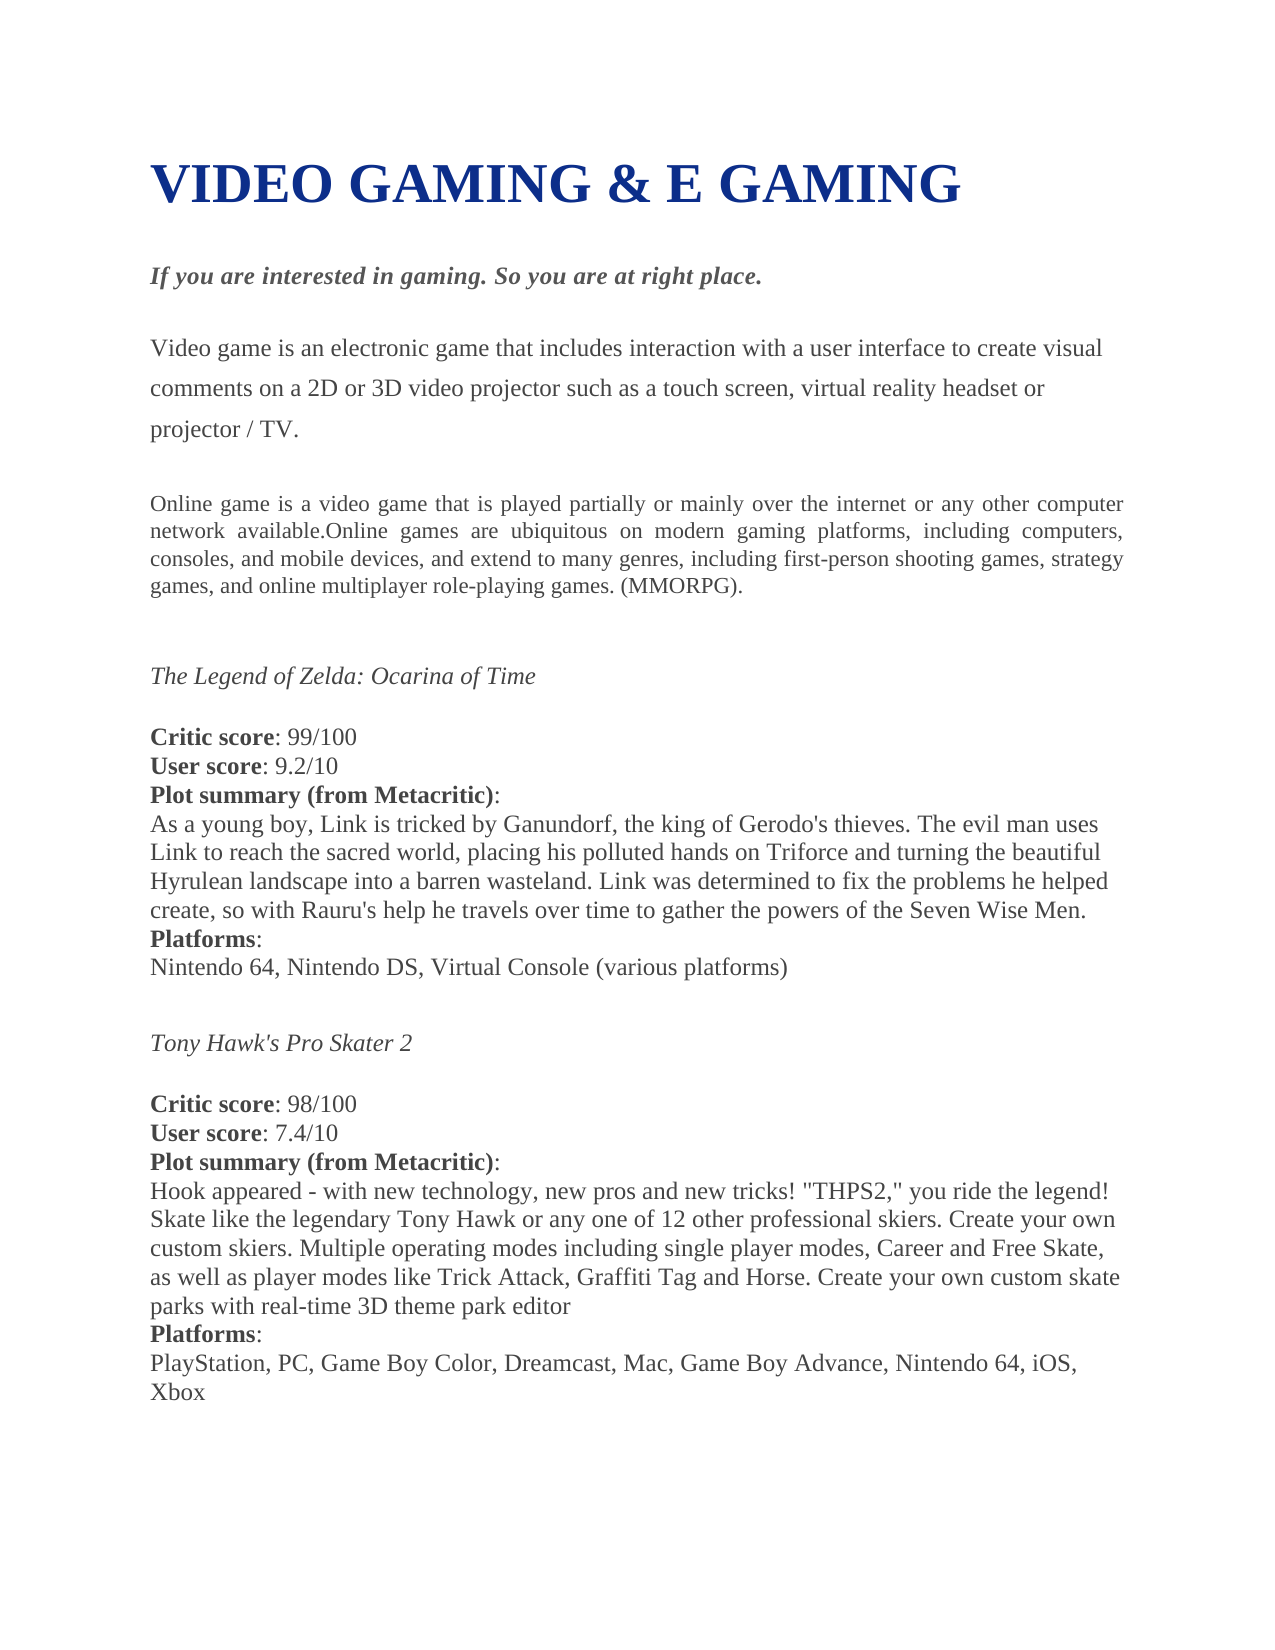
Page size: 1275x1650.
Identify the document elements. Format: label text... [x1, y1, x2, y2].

text Online game is a video game that is played partially or mainly over the internet or any other computer network available.Online games are ubiquitous on modern gaming platforms, including computers, consoles, and mobile devices, and extend to many genres, including first-person shooting games, strategy games, and online multiplayer role-playing games. (MMORPG). [150, 490, 1125, 599]
subtitle Tony Hawk's Pro Skater 2 [150, 1028, 1125, 1057]
subtitle The Legend of Zelda: Ocarina of Time [150, 661, 1125, 690]
subtitle If you are interested in gaming. So you are at right place. [150, 249, 1125, 290]
subtitle VIDEO GAMING & E GAMING [150, 150, 1125, 215]
text Video game is an electronic game that includes interaction with a user interface to create visual comments on a 2D or 3D video projector such as a touch screen, virtual reality headset or projector / TV. [150, 321, 1125, 443]
text Critic score: 99/100 User score: 9.2/10 Plot summary (from Metacritic): As a young boy, Link is tricked by Ganundorf, the king of Gerodo's thieves. The evil man uses Link to reach the sacred world, placing his polluted hands on Triforce and turning the beautiful Hyrulean landscape into a barren wasteland. Link was determined to fix the problems he helped create, so with Rauru's help he travels over time to gather the powers of the Seven Wise Men. Platforms: Nintendo 64, Nintendo DS, Virtual Console (various platforms) [150, 722, 1125, 981]
text Critic score: 98/100 User score: 7.4/10 Plot summary (from Metacritic): Hook appeared - with new technology, new pros and new tricks! "THPS2," you ride the legend! Skate like the legendary Tony Hawk or any one of 12 other professional skiers. Create your own custom skiers. Multiple operating modes including single player modes, Career and Free Skate, as well as player modes like Trick Attack, Graffiti Tag and Horse. Create your own custom skate parks with real-time 3D theme park editor Platforms: PlayStation, PC, Game Boy Color, Dreamcast, Mac, Game Boy Advance, Nintendo 64, iOS, Xbox [150, 1089, 1125, 1406]
